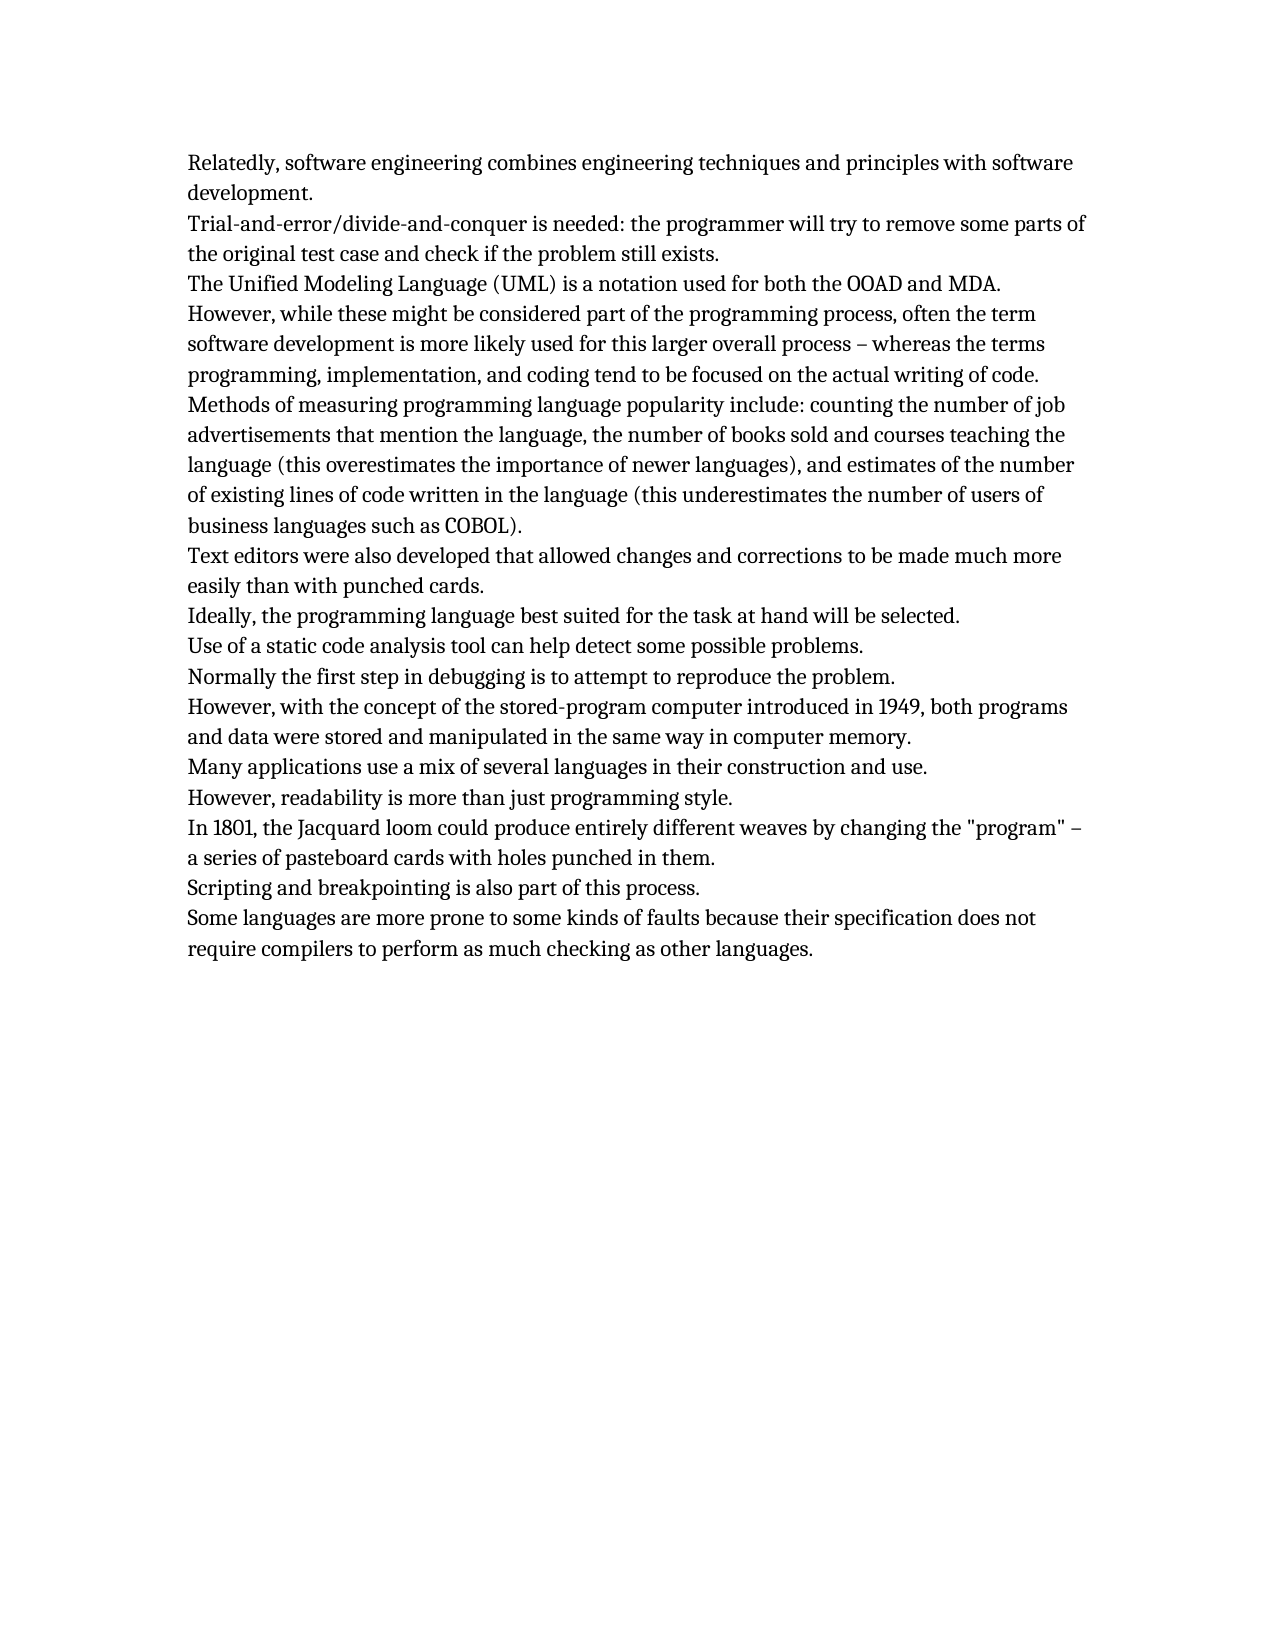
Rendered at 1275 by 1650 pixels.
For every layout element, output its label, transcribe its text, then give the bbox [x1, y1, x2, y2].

text Relatedly, software engineering combines engineering techniques and principles with software development. Trial-and-error/divide-and-conquer is needed: the programmer will try to remove some parts of the original test case and check if the problem still exists. The Unified Modeling Language (UML) is a notation used for both the OOAD and MDA. However, while these might be considered part of the programming process, often the term software development is more likely used for this larger overall process – whereas the terms programming, implementation, and coding tend to be focused on the actual writing of code. Methods of measuring programming language popularity include: counting the number of job advertisements that mention the language, the number of books sold and courses teaching the language (this overestimates the importance of newer languages), and estimates of the number of existing lines of code written in the language (this underestimates the number of users of business languages such as COBOL). Text editors were also developed that allowed changes and corrections to be made much more easily than with punched cards. Ideally, the programming language best suited for the task at hand will be selected. Use of a static code analysis tool can help detect some possible problems. Normally the first step in debugging is to attempt to reproduce the problem. However, with the concept of the stored-program computer introduced in 1949, both programs and data were stored and manipulated in the same way in computer memory. Many applications use a mix of several languages in their construction and use. However, readability is more than just programming style. In 1801, the Jacquard loom could produce entirely different weaves by changing the "program" – a series of pasteboard cards with holes punched in them. Scripting and breakpointing is also part of this process. Some languages are more prone to some kinds of faults because their specification does not require compilers to perform as much checking as other languages. [187, 150, 1087, 962]
